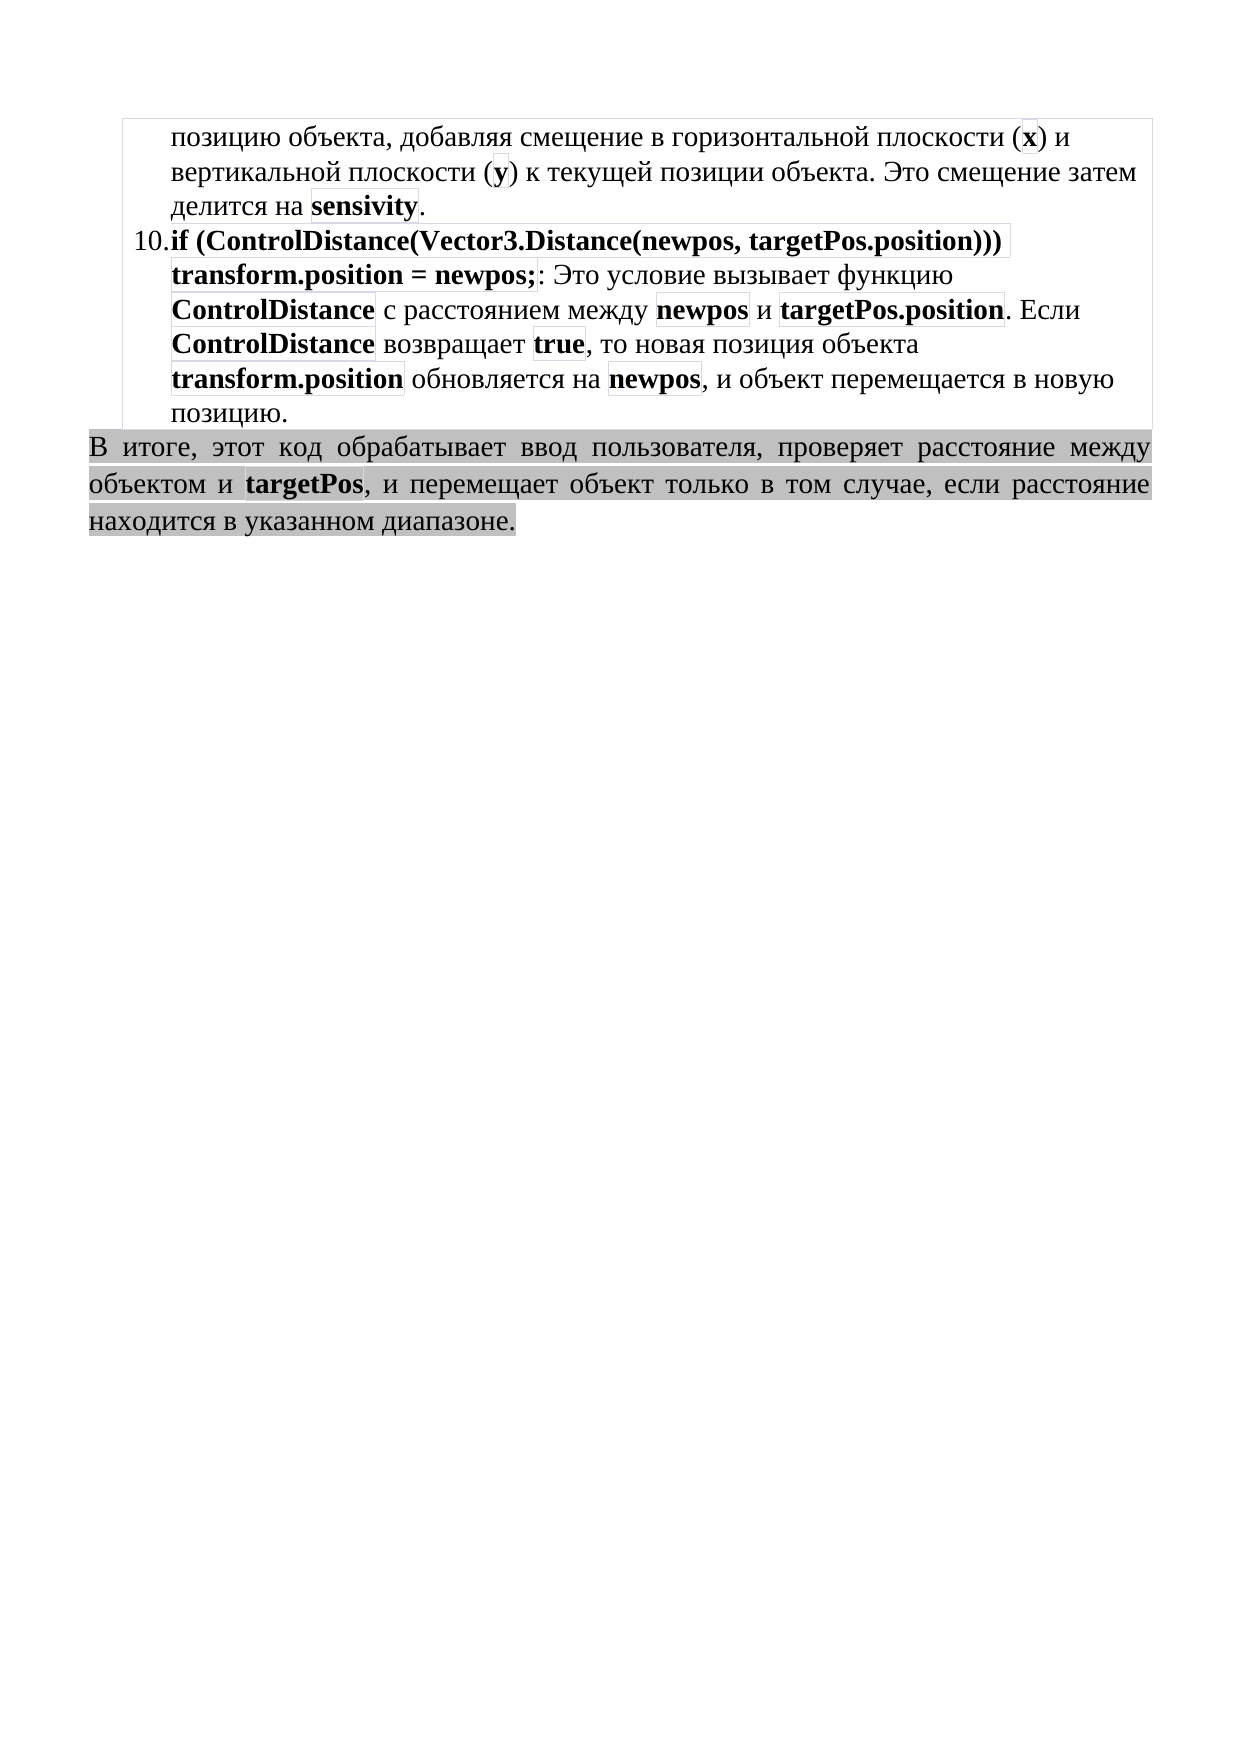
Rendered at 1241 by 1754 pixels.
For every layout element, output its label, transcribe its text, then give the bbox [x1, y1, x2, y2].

list if (ControlDistance(Vector3.Distance(newpos, targetPos.position))) transform.position = newpos;: Это условие вызывает функцию ControlDistance с расстоянием между newpos и targetPos.position. Если ControlDistance возвращает true, то новая позиция объекта transform.position обновляется на newpos, и объект перемещается в новую позицию. [123, 222, 1152, 429]
text В итоге, этот код обрабатывает ввод пользователя, проверяет расстояние между объектом и targetPos, и перемещает объект только в том случае, если расстояние находится в указанном диапазоне. [89, 500, 1152, 536]
